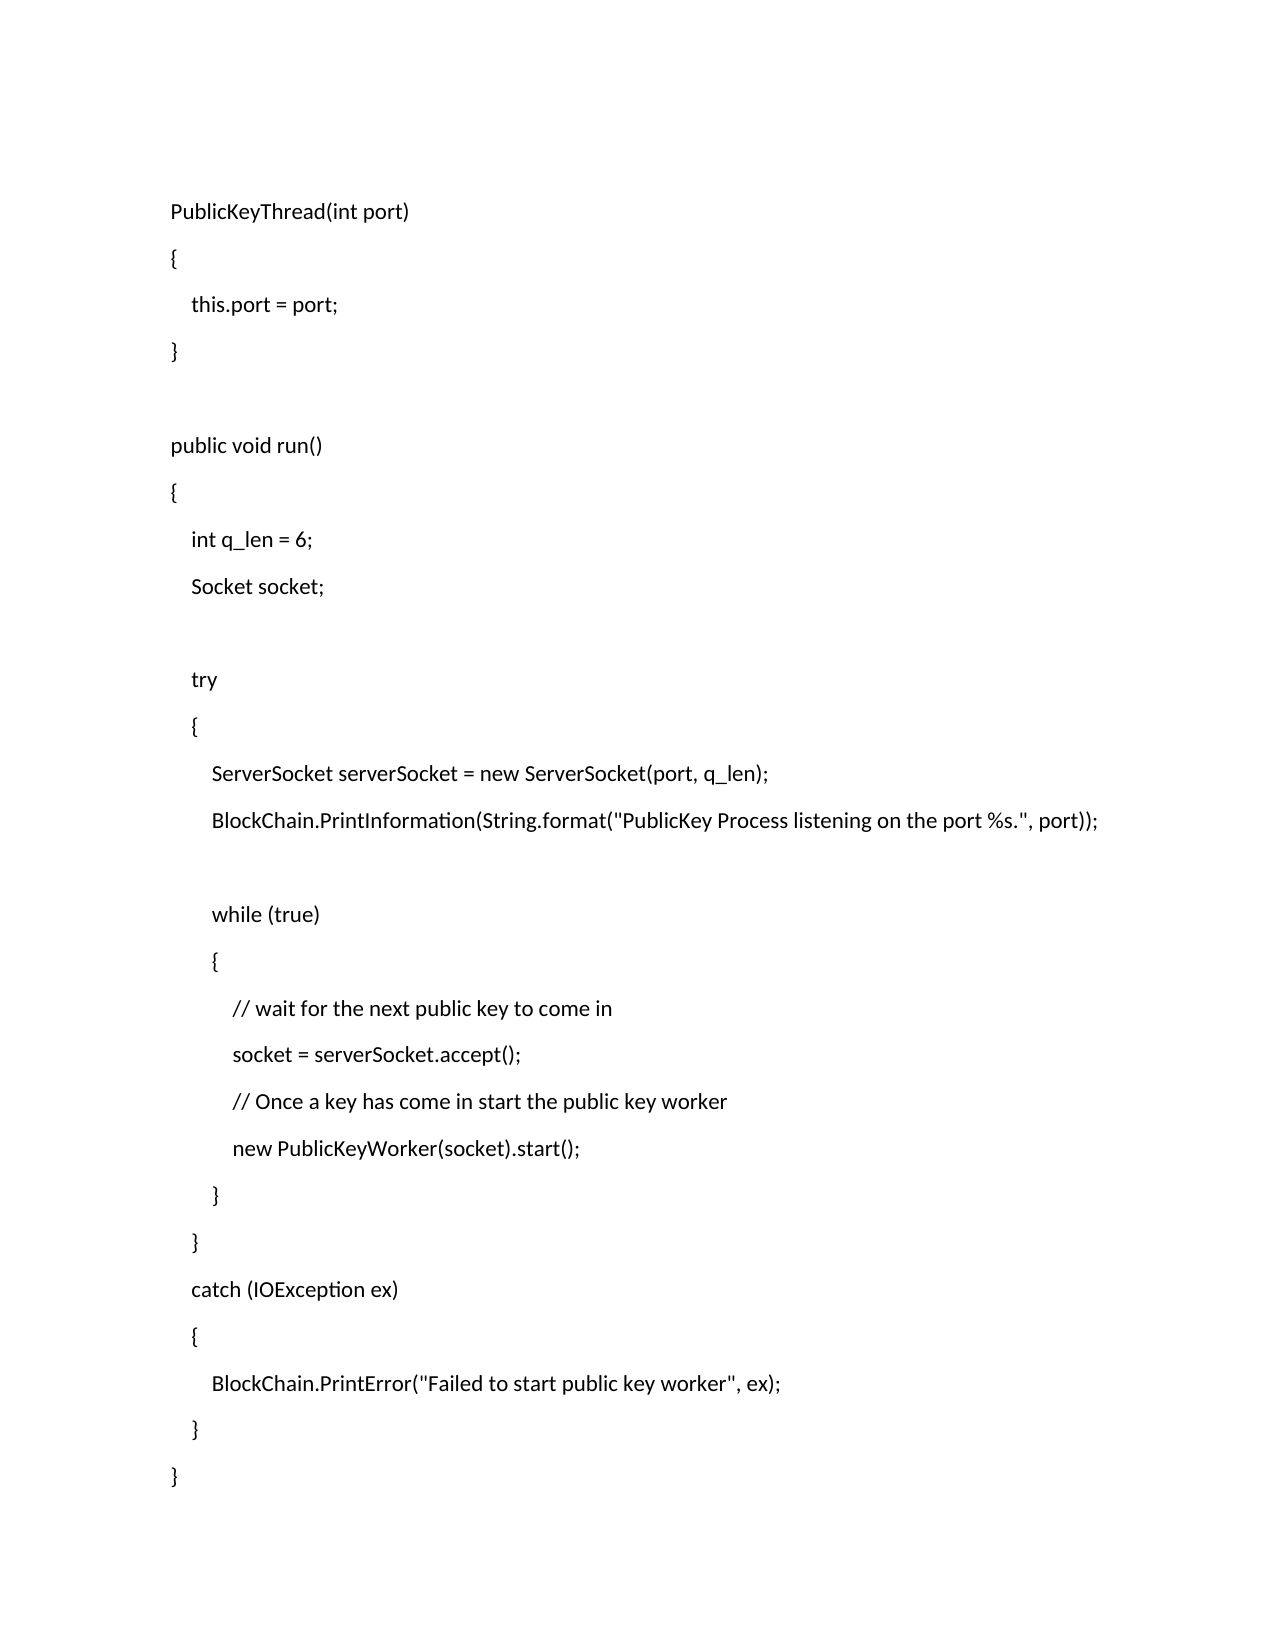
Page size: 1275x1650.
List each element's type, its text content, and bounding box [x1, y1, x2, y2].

text } [150, 1416, 1125, 1444]
text } [150, 1462, 1125, 1491]
text { [150, 1322, 1125, 1350]
text new PublicKeyWorker(socket).start(); [150, 1134, 1125, 1162]
text } [150, 1228, 1125, 1256]
text public void run() [150, 431, 1125, 459]
text PublicKeyThread(int port) [150, 197, 1125, 225]
text // wait for the next public key to come in [150, 994, 1125, 1022]
text { [150, 478, 1125, 506]
text // Once a key has come in start the public key worker [150, 1087, 1125, 1116]
text BlockChain.PrintInformation(String.format("PublicKey Process listening on the port %s.", port)); [150, 806, 1125, 834]
text socket = serverSocket.accept(); [150, 1041, 1125, 1069]
text catch (IOException ex) [150, 1275, 1125, 1303]
text { [150, 712, 1125, 741]
text { [150, 947, 1125, 975]
text } [150, 1181, 1125, 1209]
text int q_len = 6; [150, 525, 1125, 553]
text BlockChain.PrintError("Failed to start public key worker", ex); [150, 1369, 1125, 1397]
text ServerSocket serverSocket = new ServerSocket(port, q_len); [150, 759, 1125, 787]
text this.port = port; [150, 291, 1125, 319]
text while (true) [150, 900, 1125, 928]
text Socket socket; [150, 572, 1125, 600]
text } [150, 337, 1125, 366]
text try [150, 666, 1125, 694]
text { [150, 244, 1125, 272]
